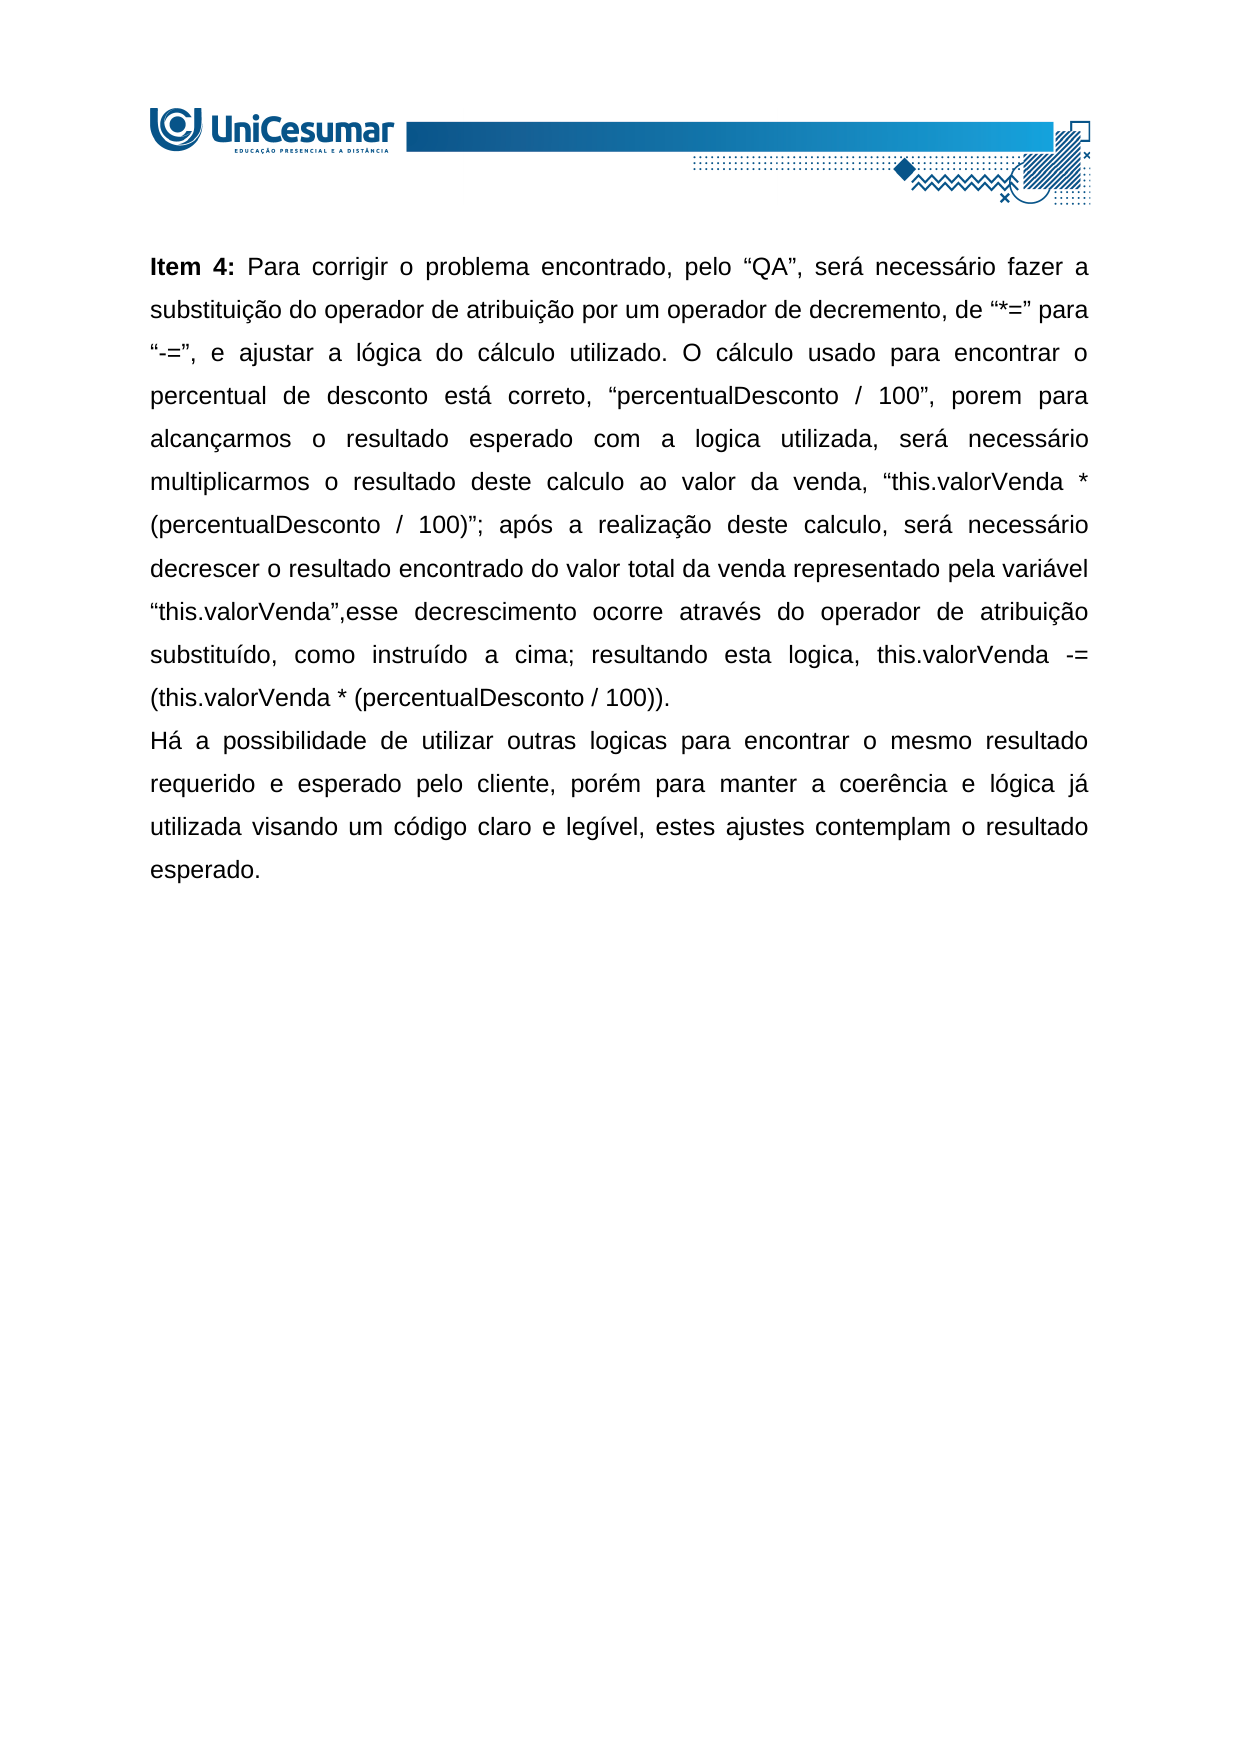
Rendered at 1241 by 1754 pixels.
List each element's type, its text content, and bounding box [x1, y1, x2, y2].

text Há a possibilidade de utilizar outras logicas para encontrar o mesmo resultado requerido e esperado pelo cliente, porém para manter a coerência e lógica já utilizada visando um código claro e legível, estes ajustes contemplam o resultado esperado. [150, 726, 1090, 884]
text Item 4: Para corrigir o problema encontrado, pelo “QA”, será necessário fazer a substituição do operador de atribuição por um operador de decremento, de “*=” para “-=”, e ajustar a lógica do cálculo utilizado. O cálculo usado para encontrar o percentual de desconto está correto, “percentualDesconto / 100”, porem para alcançarmos o resultado esperado com a logica utilizada, será necessário multiplicarmos o resultado deste calculo ao valor da venda, “this.valorVenda * (percentualDesconto / 100)”; após a realização deste calculo, será necessário decrescer o resultado encontrado do valor total da venda representado pela variável “this.valorVenda”,esse decrescimento ocorre através do operador de atribuição substituído, como instruído a cima; resultando esta logica, this.valorVenda -= (this.valorVenda * (percentualDesconto / 100)). [150, 252, 1090, 712]
picture [150, 108, 1091, 205]
